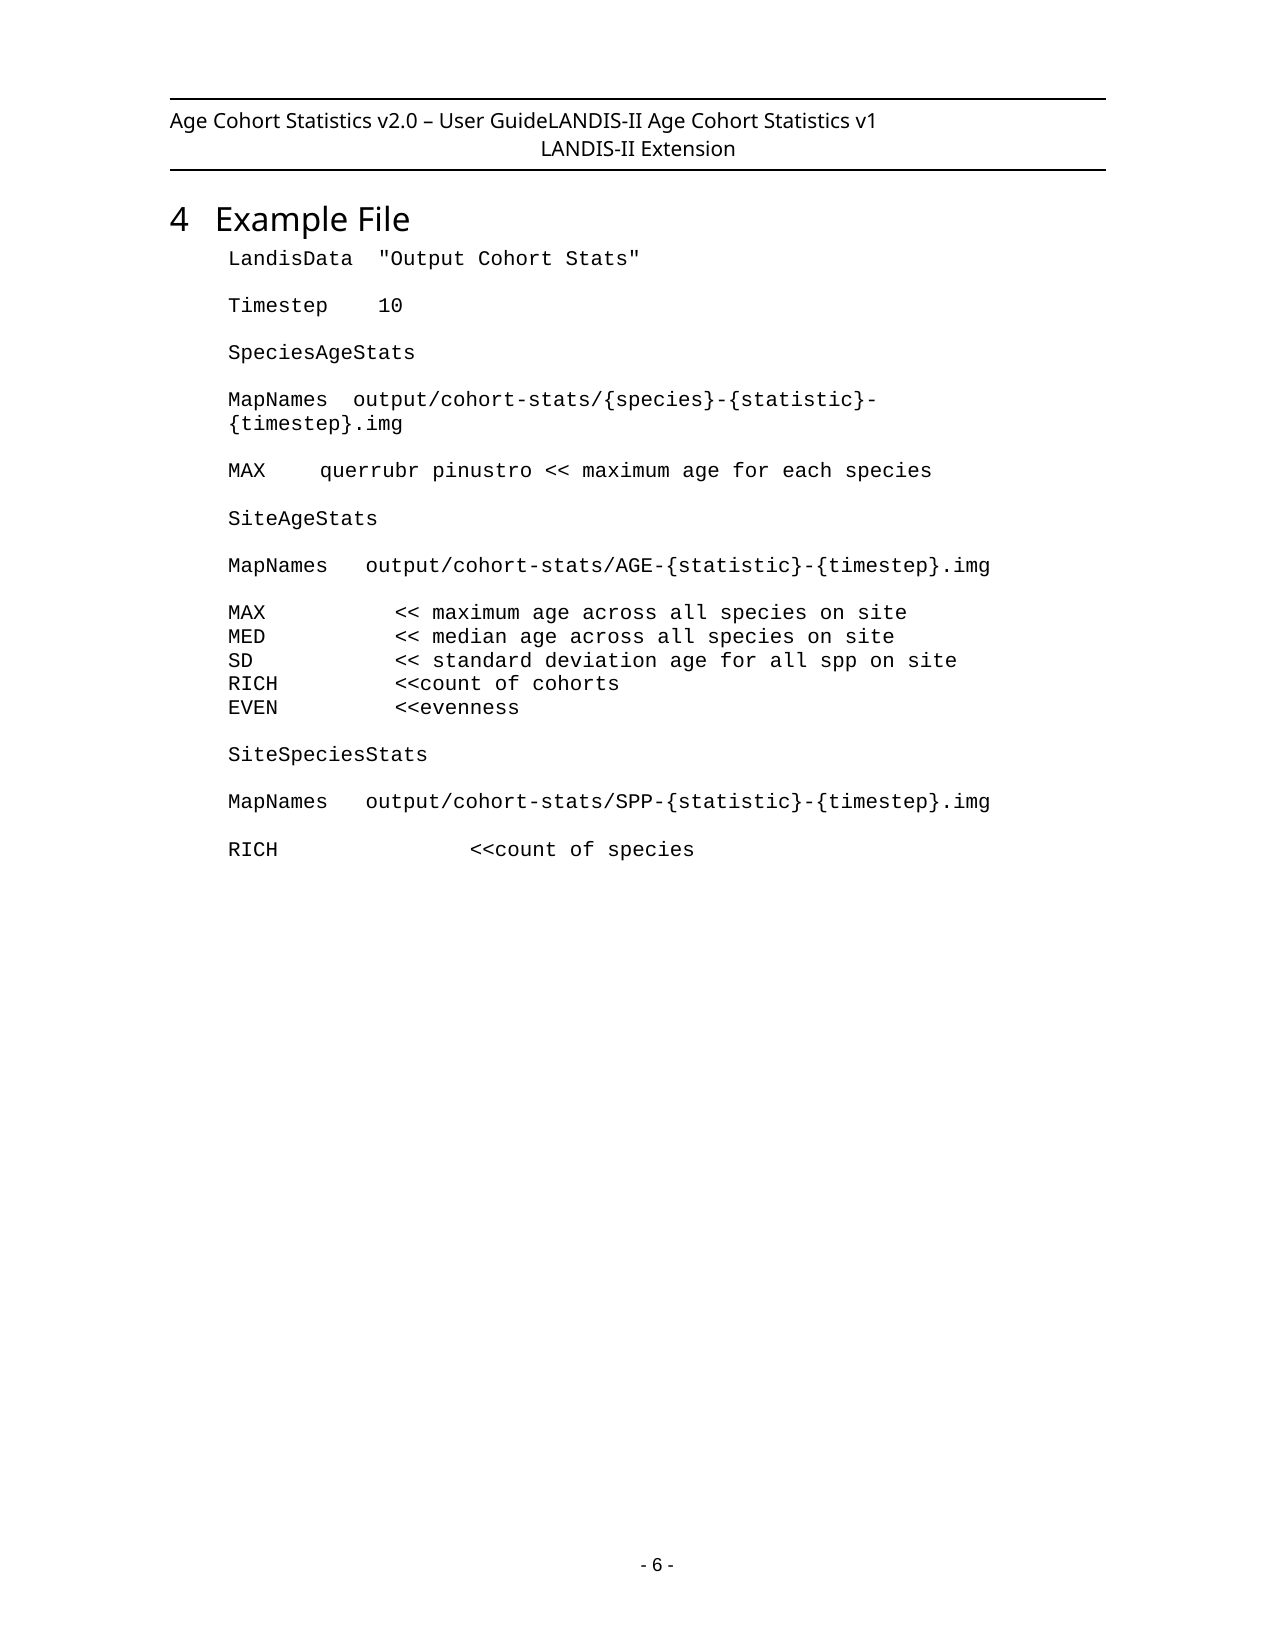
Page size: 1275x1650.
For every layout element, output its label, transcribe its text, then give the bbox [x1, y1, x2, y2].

text SpeciesAgeStats [228, 342, 1001, 366]
text MAX << maximum age across all species on site [228, 602, 1001, 626]
text SD << standard deviation age for all spp on site [228, 649, 1001, 673]
text RICH <<count of cohorts [228, 673, 1001, 697]
text SiteAgeStats [228, 508, 1001, 531]
text LandisData "Output Cohort Stats" [228, 248, 1001, 271]
text MapNames output/cohort-stats/SPP-{statistic}-{timestep}.img [228, 791, 1001, 815]
text MapNames output/cohort-stats/AGE-{statistic}-{timestep}.img [228, 555, 1001, 579]
text MED << median age across all species on site [228, 626, 1001, 649]
subtitle Example File [169, 196, 1106, 241]
text MapNames output/cohort-stats/{species}-{statistic}-{timestep}.img [228, 389, 1001, 437]
text MAX querrubr pinustro << maximum age for each species [228, 460, 1001, 484]
text SiteSpeciesStats [228, 744, 1001, 768]
text Timestep 10 [228, 295, 1001, 318]
text EVEN <<evenness [228, 697, 1001, 721]
text RICH <<count of species [228, 839, 1001, 862]
